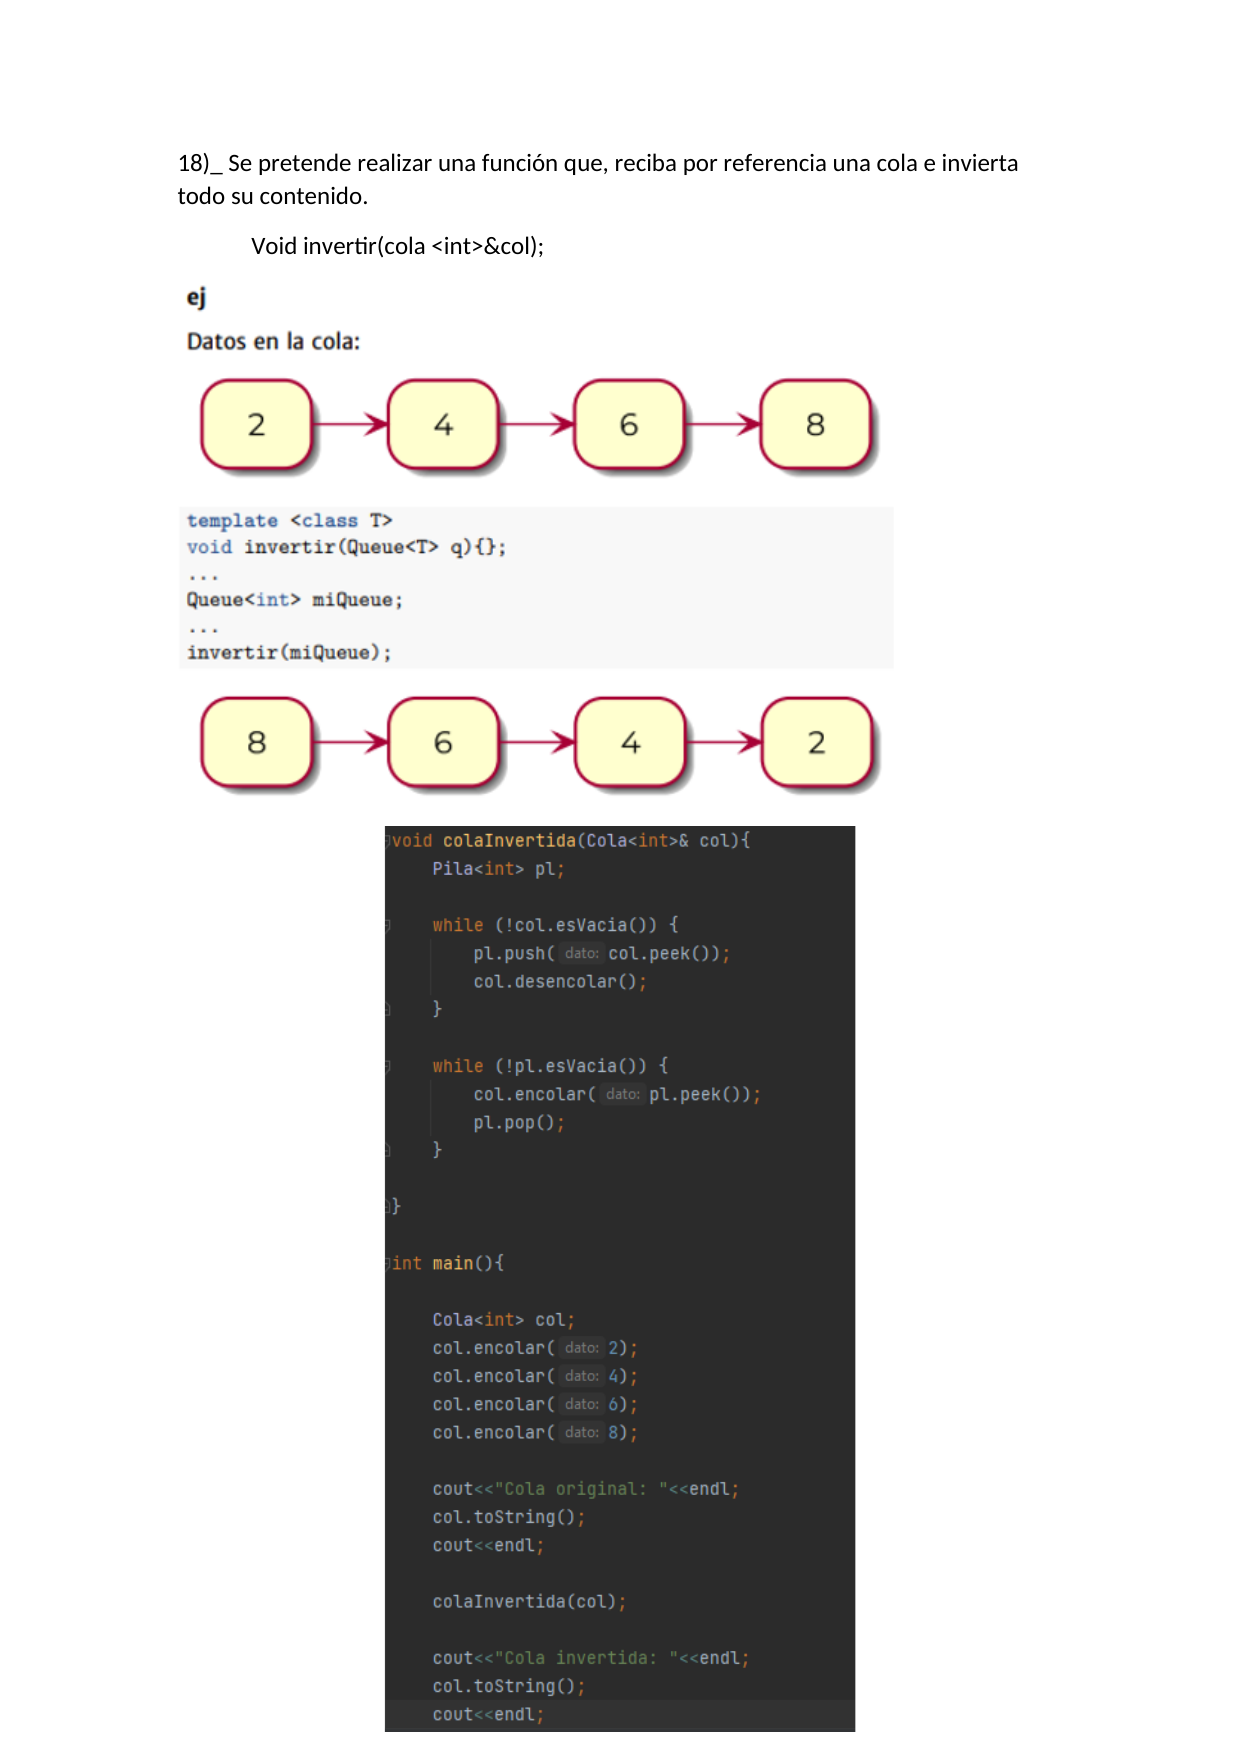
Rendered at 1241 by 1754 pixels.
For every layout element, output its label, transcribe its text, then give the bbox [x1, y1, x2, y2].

text Void invertir(cola <int>&col); [177, 230, 1063, 261]
text 18)_ Se pretende realizar una función que, reciba por referencia una cola e invierta todo su contenido. [177, 148, 1063, 211]
picture [384, 826, 856, 1732]
picture [177, 275, 894, 812]
